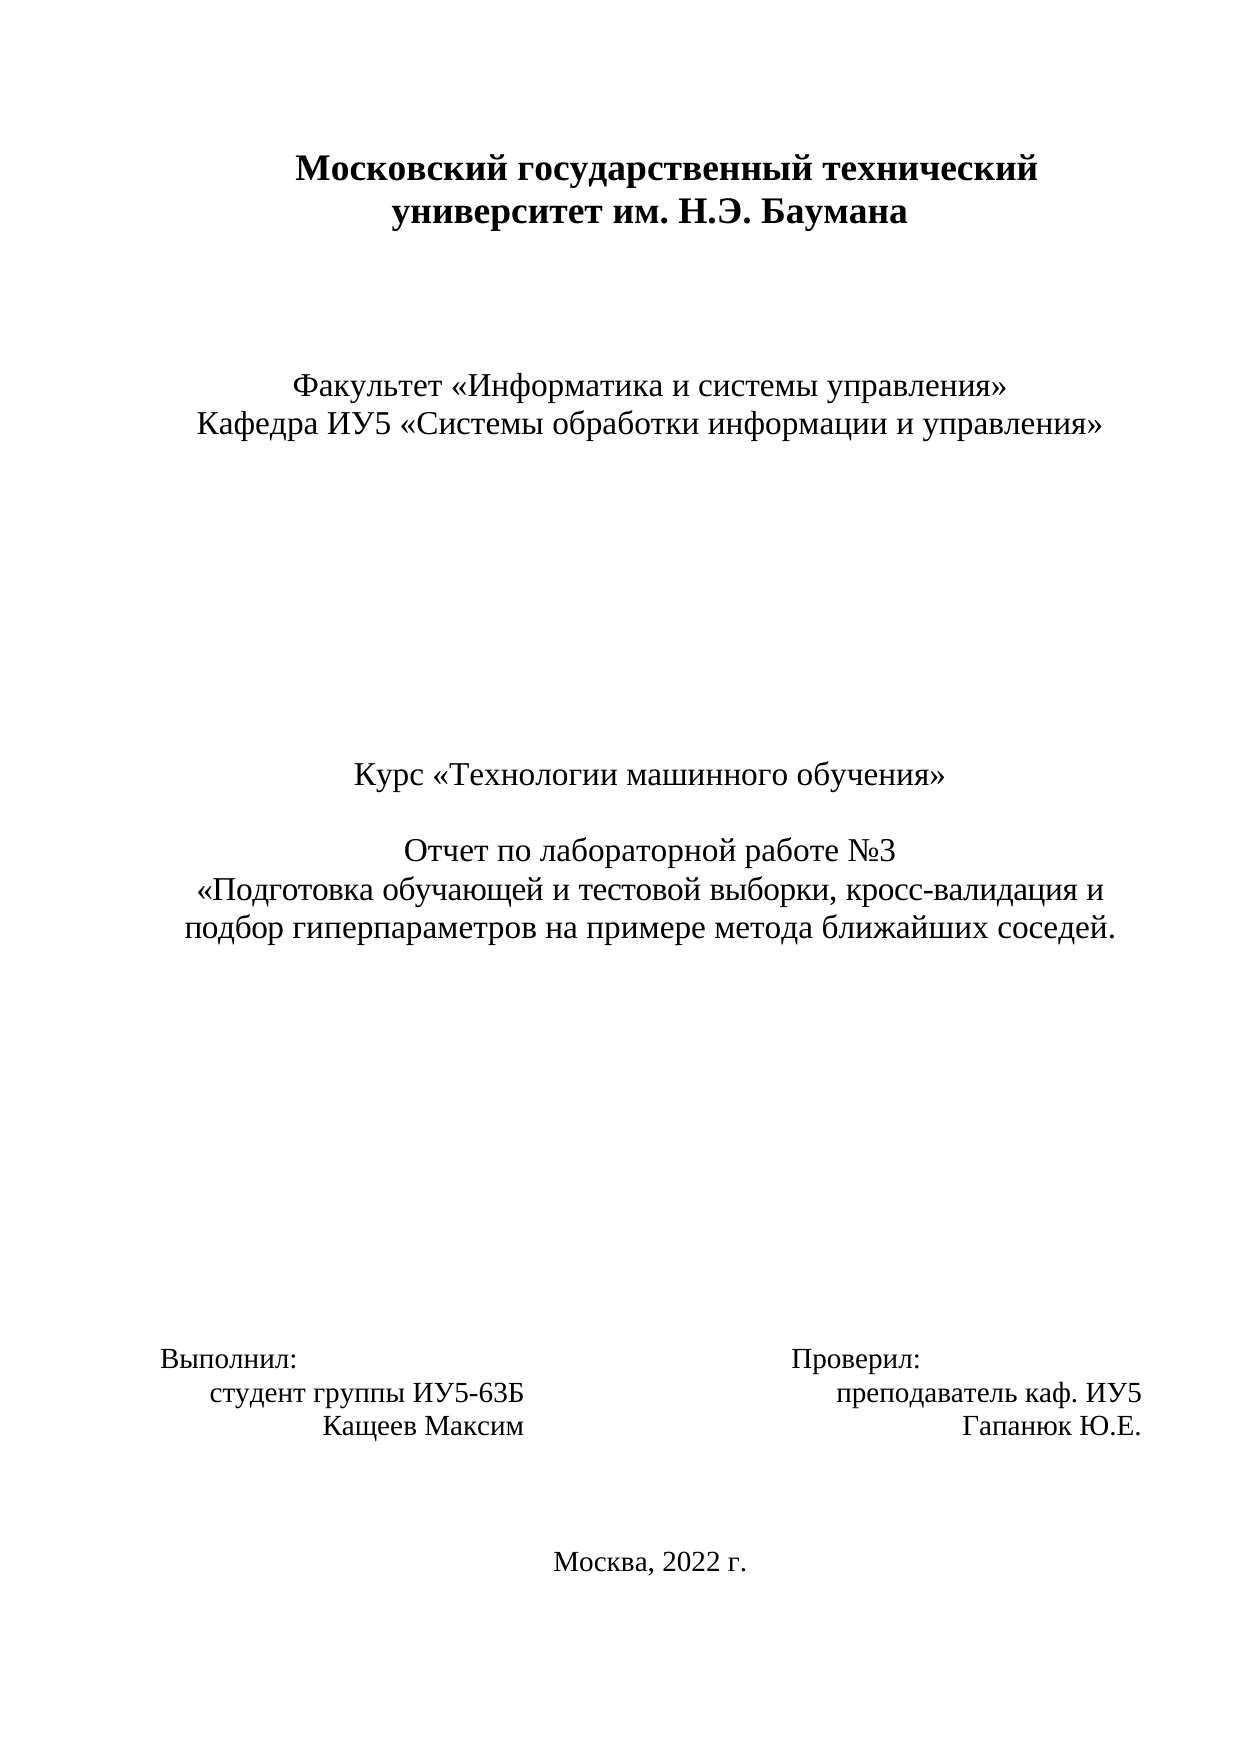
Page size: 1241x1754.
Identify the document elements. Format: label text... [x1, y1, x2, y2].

table_header Выполнил: [139, 1344, 657, 1377]
title Московский государственный технический университет им. Н.Э. Баумана [295, 146, 1041, 232]
table_header Проверил: [658, 1344, 1162, 1377]
text Кафедра ИУ5 «Системы обработки информации и управления» [147, 404, 1152, 442]
table_cell Гапанюк Ю.Е. [658, 1411, 1162, 1444]
text Факультет «Информатика и системы управления» [147, 366, 1152, 404]
table_cell преподаватель каф. ИУ5 [658, 1377, 1162, 1411]
text «Подготовка обучающей и тестовой выборки, кросс-валидация и подбор гиперпараметров на примере метода ближайших соседей. [148, 869, 1152, 946]
table_cell студент группы ИУ5-63Б [139, 1377, 657, 1411]
text Курс «Технологии машинного обучения» Отчет по лабораторной работе №3 [353, 717, 946, 869]
text Москва, 2022 г. [147, 1544, 1152, 1578]
table_cell Кащеев Максим [139, 1411, 657, 1444]
